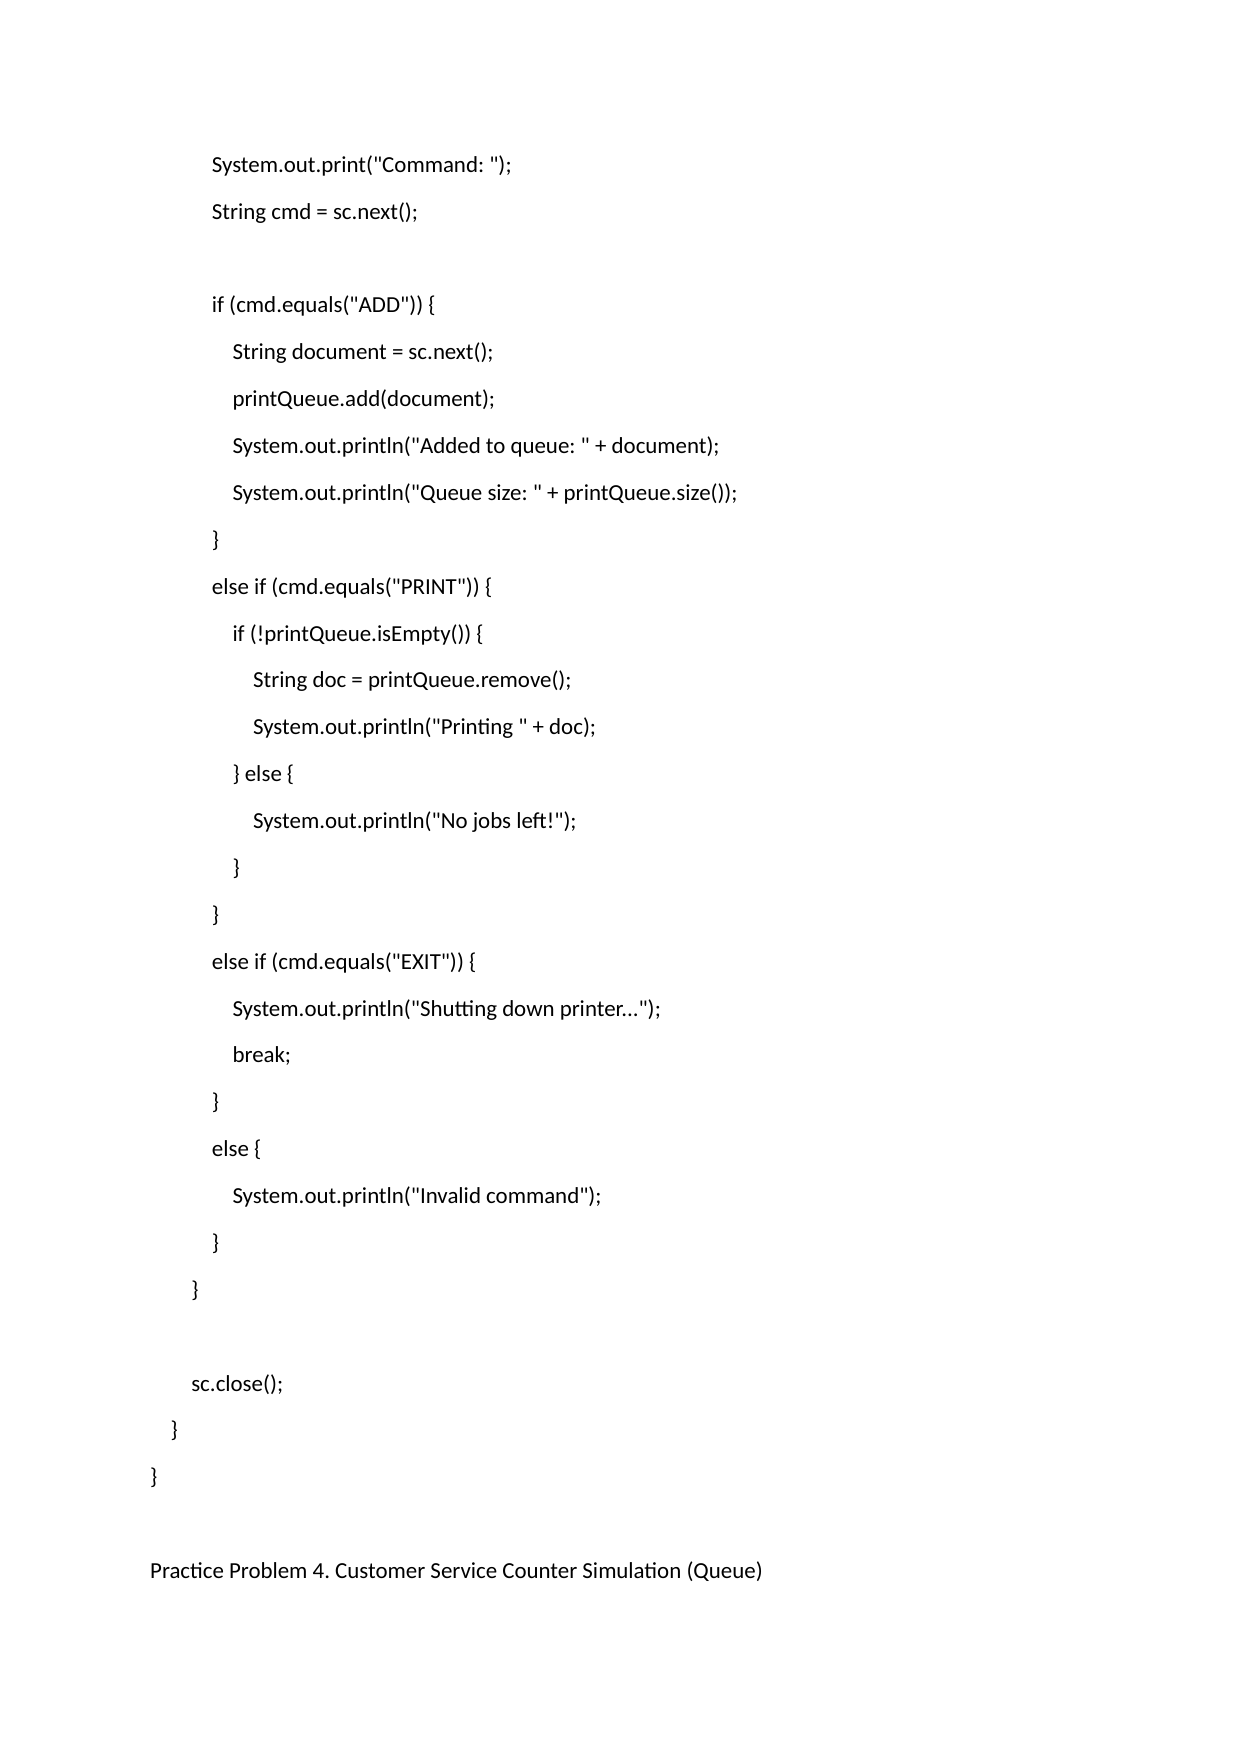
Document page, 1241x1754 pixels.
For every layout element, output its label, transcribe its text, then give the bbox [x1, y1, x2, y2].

text System.out.println("Added to queue: " + document); [150, 431, 1090, 459]
text System.out.println("Invalid command"); [150, 1181, 1090, 1209]
text } [150, 900, 1090, 928]
text } [150, 853, 1090, 881]
text String document = sc.next(); [150, 337, 1090, 366]
text } [150, 1228, 1090, 1256]
text } [150, 1275, 1090, 1303]
text System.out.println("Queue size: " + printQueue.size()); [150, 478, 1090, 506]
text else if (cmd.equals("PRINT")) { [150, 572, 1090, 600]
text } else { [150, 759, 1090, 787]
text System.out.println("Printing " + doc); [150, 712, 1090, 741]
text String cmd = sc.next(); [150, 197, 1090, 225]
text System.out.println("Shutting down printer..."); [150, 994, 1090, 1022]
text } [150, 1462, 1090, 1491]
text sc.close(); [150, 1369, 1090, 1397]
text System.out.print("Command: "); [150, 150, 1090, 178]
text if (!printQueue.isEmpty()) { [150, 619, 1090, 647]
text if (cmd.equals("ADD")) { [150, 291, 1090, 319]
text break; [150, 1041, 1090, 1069]
text printQueue.add(document); [150, 384, 1090, 412]
text Practice Problem 4. Customer Service Counter Simulation (Queue) [150, 1556, 1090, 1584]
text else if (cmd.equals("EXIT")) { [150, 947, 1090, 975]
text String doc = printQueue.remove(); [150, 666, 1090, 694]
text } [150, 1087, 1090, 1116]
text System.out.println("No jobs left!"); [150, 806, 1090, 834]
text } [150, 525, 1090, 553]
text else { [150, 1134, 1090, 1162]
text } [150, 1416, 1090, 1444]
